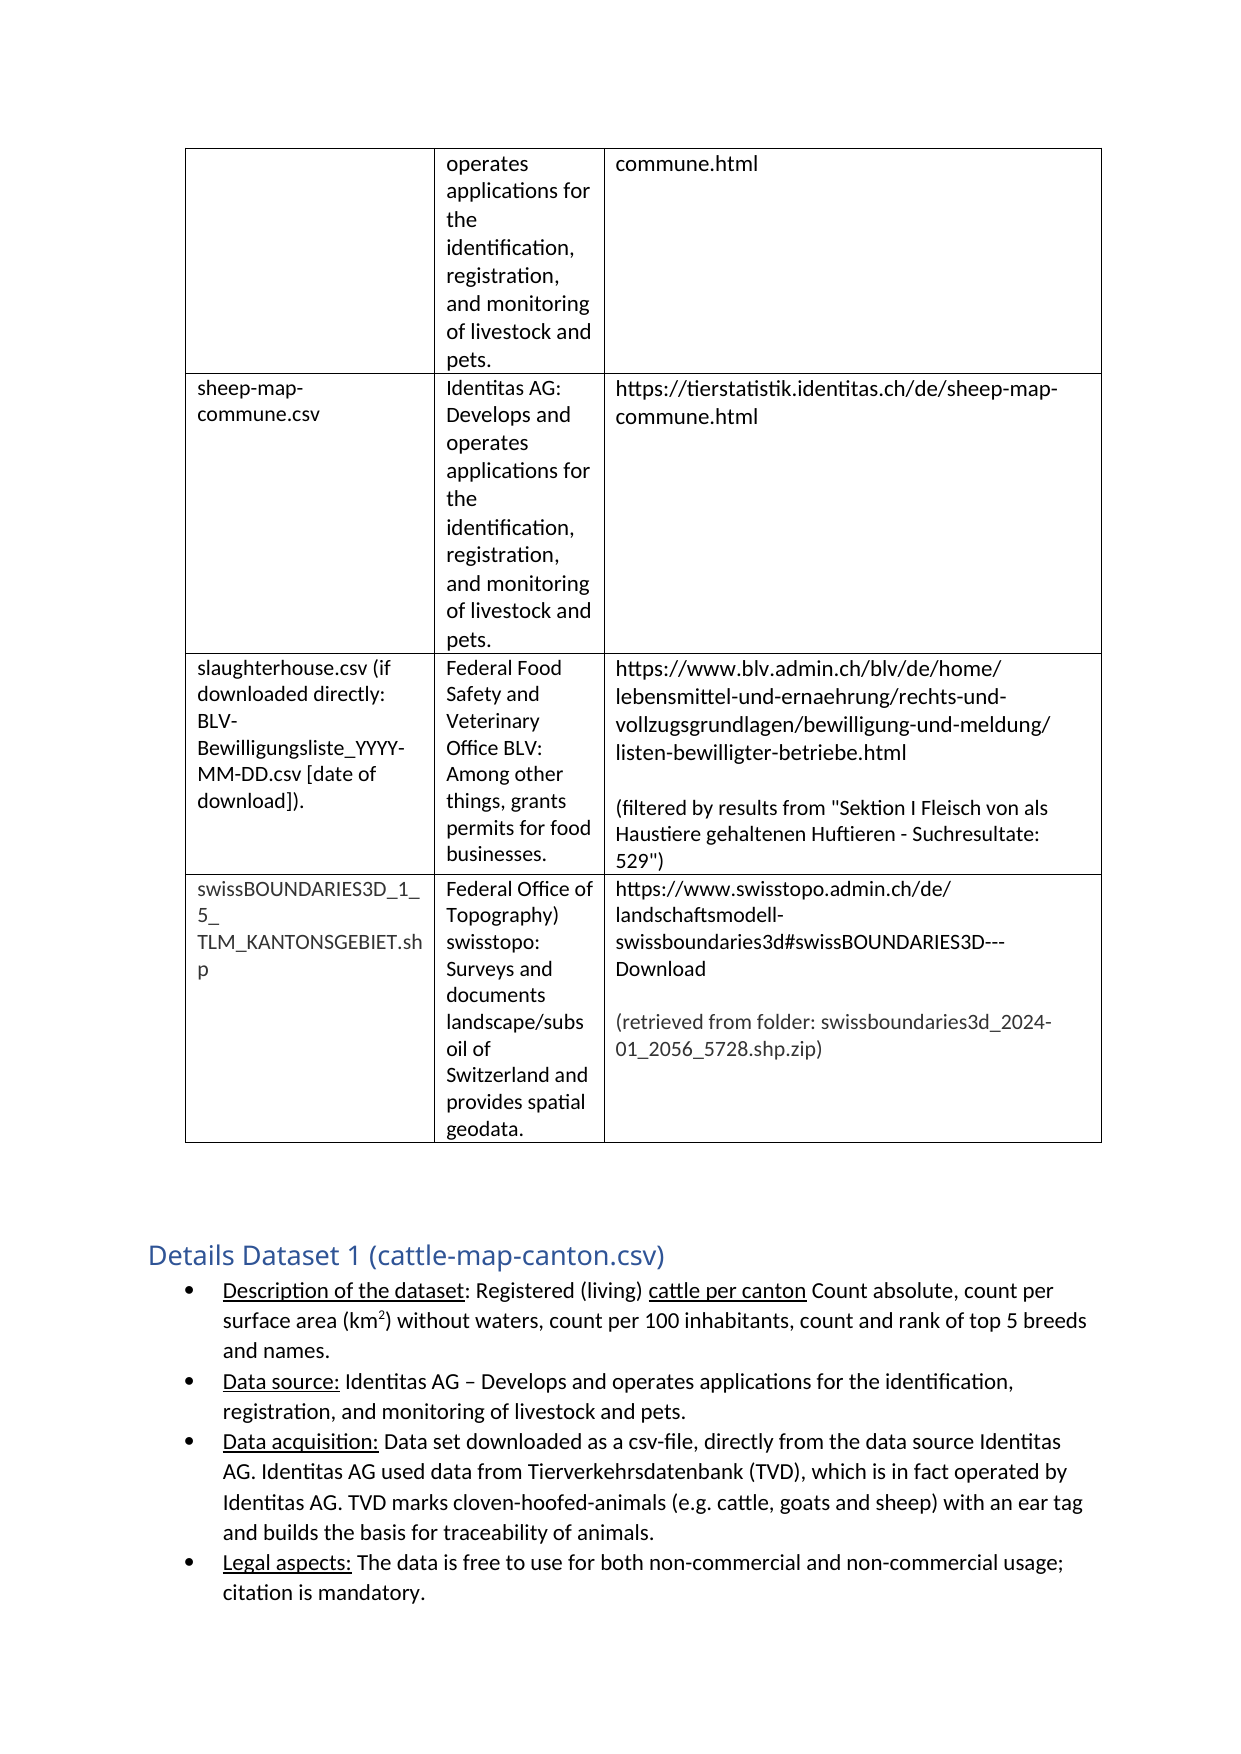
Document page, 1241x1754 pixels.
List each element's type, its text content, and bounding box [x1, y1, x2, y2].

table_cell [186, 149, 434, 373]
subtitle Details Dataset 1 (cattle-map-canton.csv) [148, 1236, 1093, 1273]
list Legal aspects: The data is free to use for both non-commercial and non-commercial usage; citation is mandatory. [185, 1548, 1093, 1606]
table_cell Identitas AG: Develops and operates applications for the identification, registration, and monitoring of livestock and pets. [435, 374, 604, 653]
table_cell swissBOUNDARIES3D_1_5_ TLM_KANTONSGEBIET.shp [186, 875, 434, 1142]
list Data acquisition: Data set downloaded as a csv-file, directly from the data source Identitas AG. Identitas AG used data from Tierverkehrsdatenbank (TVD), which is in fact operated by Identitas AG. TVD marks cloven-hoofed-animals (e.g. cattle, goats and sheep) with an ear tag and builds the basis for traceability of animals. [185, 1427, 1093, 1546]
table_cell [435, 149, 604, 373]
table_cell https://www.swisstopo.admin.ch/de/landschaftsmodell-swissboundaries3d#swissBOUNDARIES3D---Download (retrieved from folder: swissboundaries3d_2024-01_2056_5728.shp.zip) [605, 875, 1101, 1142]
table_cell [605, 149, 1101, 373]
table_cell slaughterhouse.csv (if downloaded directly: BLV-Bewilligungsliste_YYYY-MM-DD.csv [date of download]). [186, 654, 434, 874]
table_cell Federal Food Safety and Veterinary Office BLV: Among other things, grants permits for food businesses. [435, 654, 604, 874]
table_cell Federal Office of Topography) swisstopo: Surveys and documents landscape/subsoil of Switzerland and provides spatial geodata. [435, 875, 604, 1142]
table_cell sheep-map-commune.csv [186, 374, 434, 653]
table_cell https://www.blv.admin.ch/blv/de/home/lebensmittel-und-ernaehrung/rechts-und-vollzugsgrundlagen/bewilligung-und-meldung/listen-bewilligter-betriebe.html (filtered by results from "Sektion I Fleisch von als Haustiere gehaltenen Huftieren - Suchresultate: 529") [605, 654, 1101, 874]
list Description of the dataset: Registered (living) cattle per canton Count absolute, count per surface area (km2) without waters, count per 100 inhabitants, count and rank of top 5 breeds and names. [185, 1276, 1093, 1364]
table_cell https://tierstatistik.identitas.ch/de/sheep-map-commune.html [605, 374, 1101, 653]
list Data source: Identitas AG – Develops and operates applications for the identification, registration, and monitoring of livestock and pets. [185, 1367, 1093, 1425]
